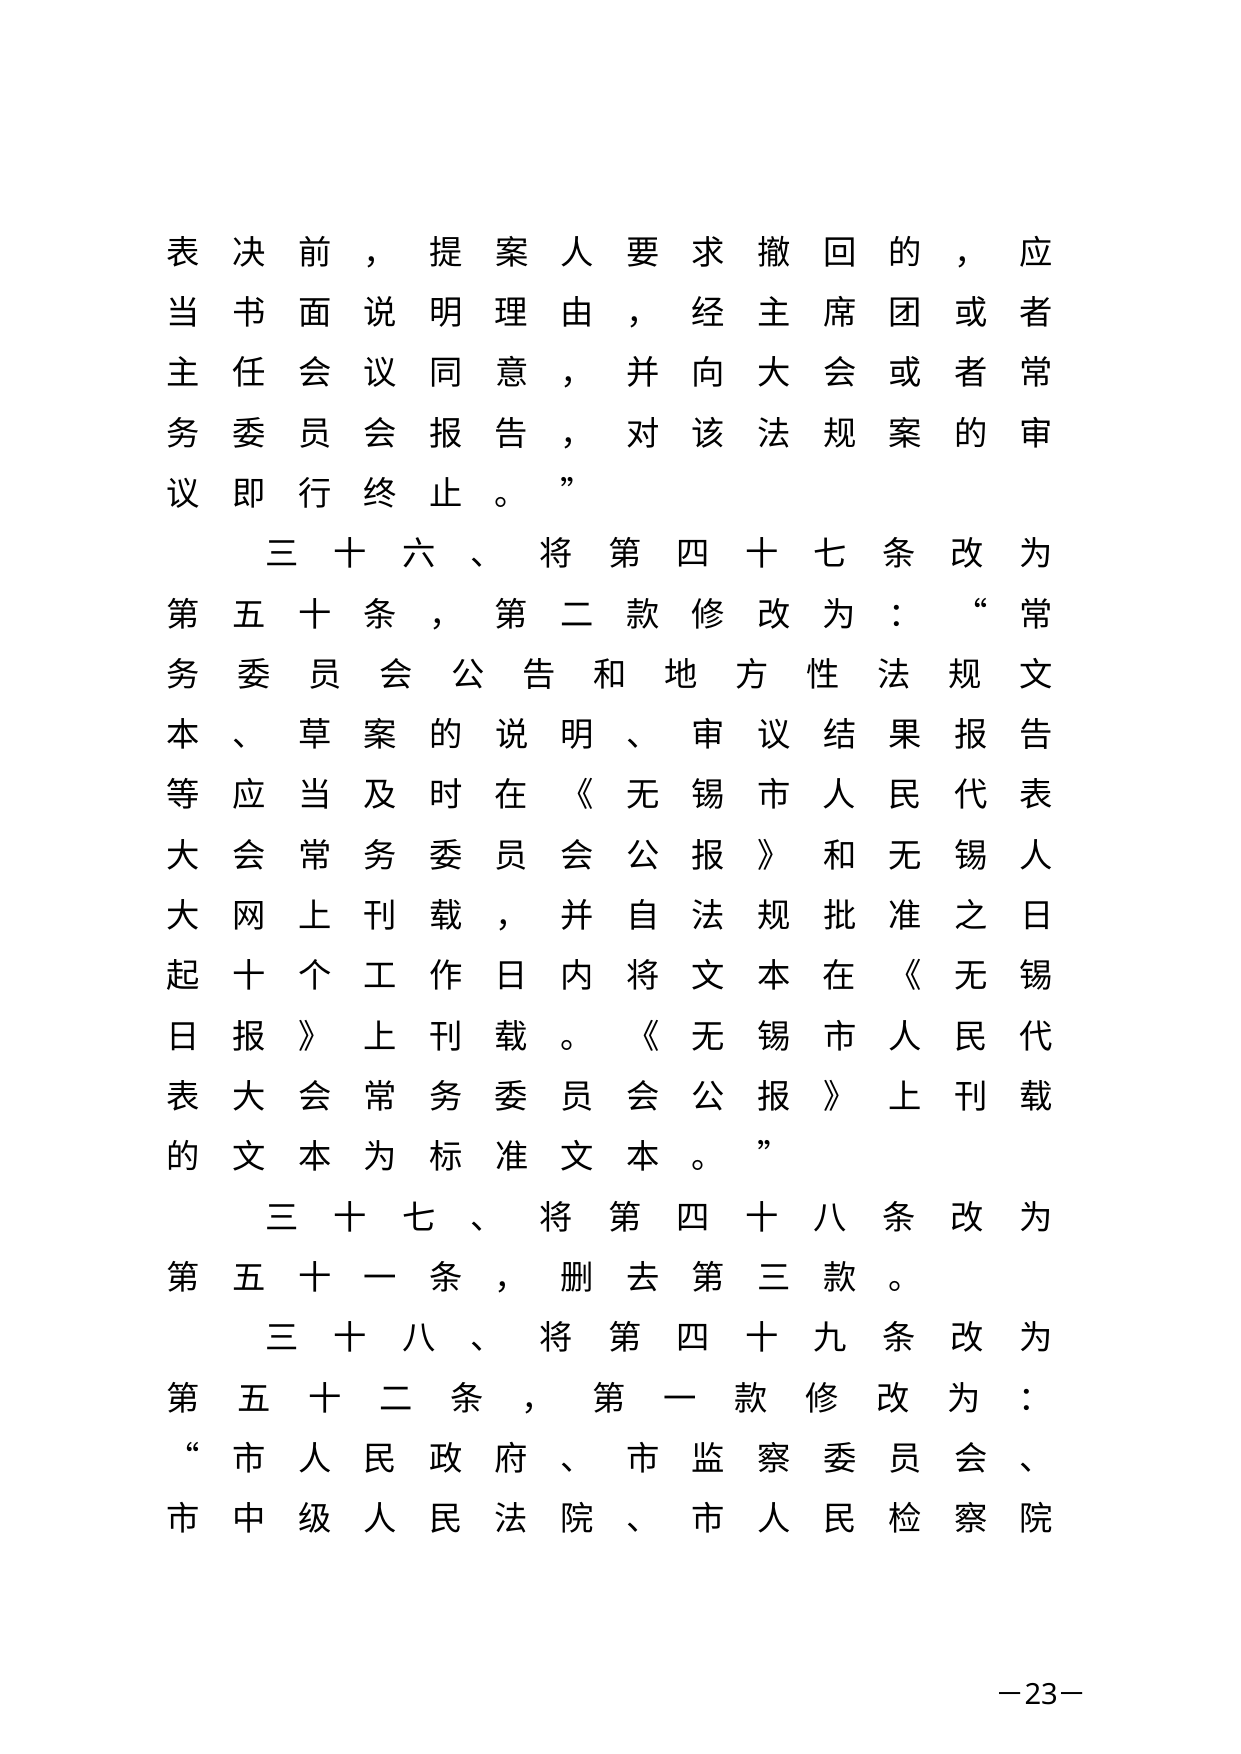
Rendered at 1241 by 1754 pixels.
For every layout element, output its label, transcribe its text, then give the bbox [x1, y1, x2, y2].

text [167, 219, 1085, 521]
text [167, 1305, 1085, 1546]
text 三十六、将第四十七条改为第五十条，第二款修改为：“常务委员会公告和地方性法规文本、草案的说明、审议结果报告等应当及时在《无锡市人民代表大会常务委员会公报》和无锡人大网上刊载，并自法规批准之日起十个工作日内将文本在《无锡日报》上刊载。《无锡市人民代表大会常务委员会公报》上刊载的文本为标准文本。” [167, 521, 1085, 1184]
text 三十七、将第四十八条改为第五十一条，删去第三款。 [167, 1184, 1085, 1305]
